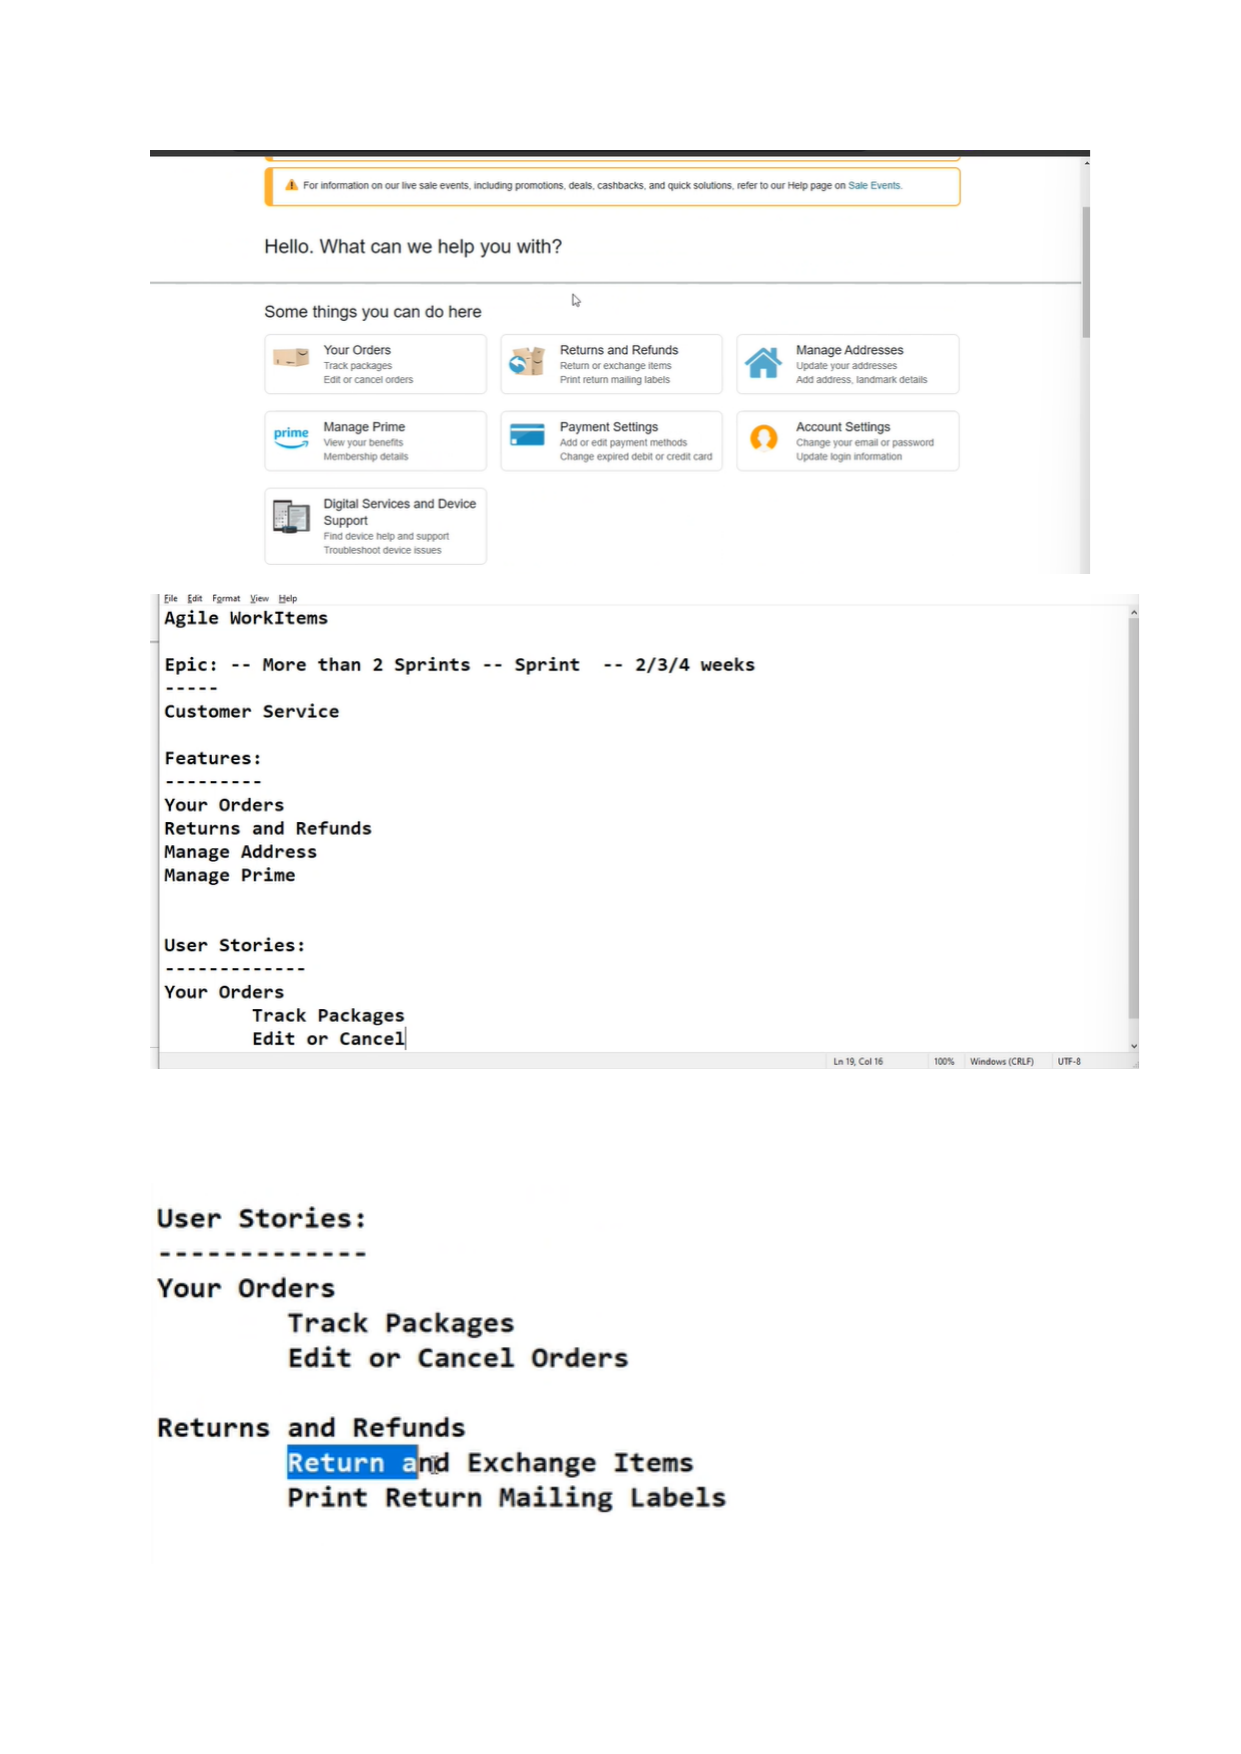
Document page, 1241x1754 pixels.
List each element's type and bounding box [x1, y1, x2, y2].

picture [150, 594, 1140, 1069]
picture [150, 150, 1091, 574]
picture [150, 1183, 841, 1564]
